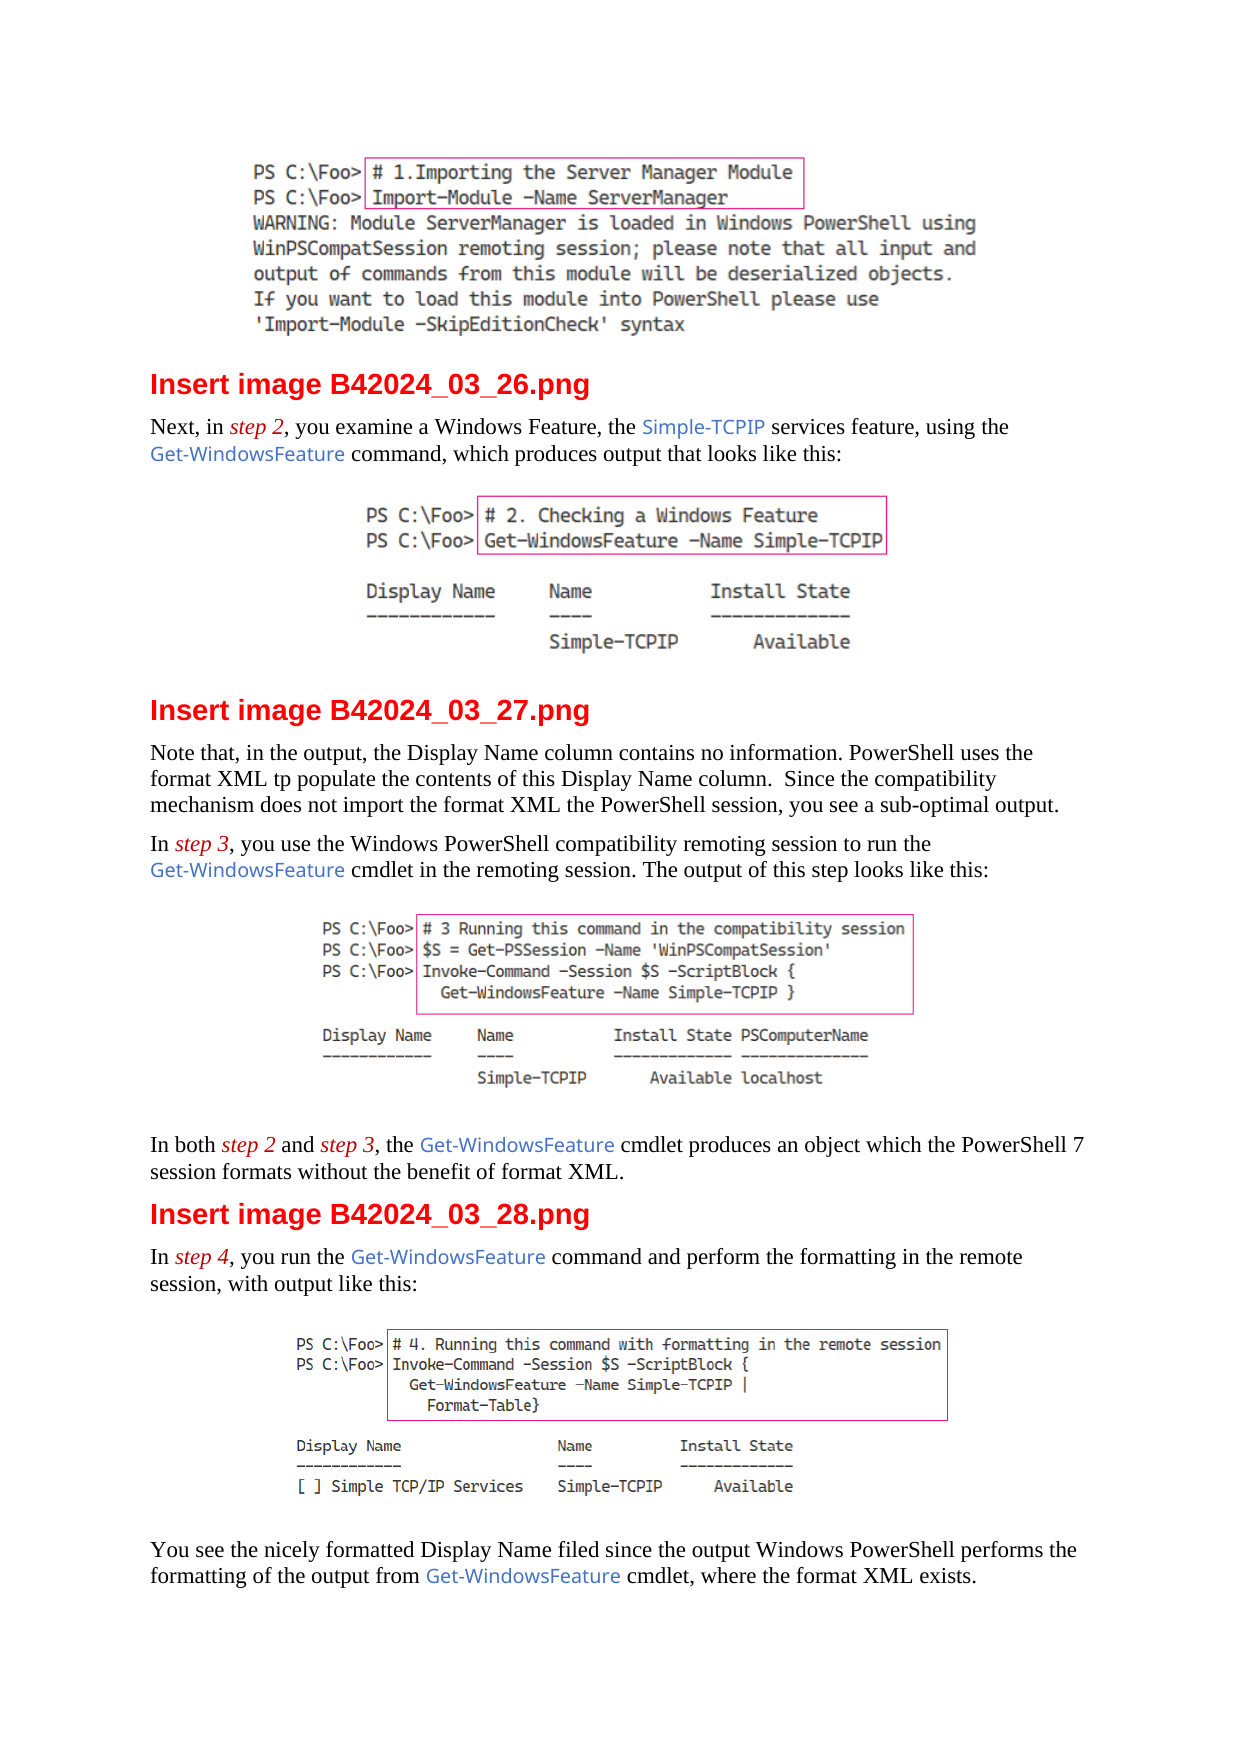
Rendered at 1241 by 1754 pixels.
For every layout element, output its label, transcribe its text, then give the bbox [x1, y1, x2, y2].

picture [234, 150, 1006, 342]
text You see the nicely formatted Display Name filed since the output Windows PowerShell performs the formatting of the output from Get-WindowsFeature cmdlet, where the format XML exists. [150, 1536, 1090, 1589]
picture [281, 1321, 959, 1511]
text In step 4, you run the Get-WindowsFeature command and perform the formatting in the remote session, with output like this: [150, 1243, 1090, 1296]
picture [342, 492, 898, 668]
text In both step 2 and step 3, the Get-WindowsFeature cmdlet produces an object which the PowerShell 7 session formats without the benefit of format XML. [150, 1131, 1090, 1184]
text Note that, in the output, the Display Name column contains no information. PowerShell uses the format XML tp populate the contents of this Display Name column. Since the compatibility mechanism does not import the format XML the PowerShell session, you see a sub-optimal output. [150, 739, 1090, 818]
picture [305, 908, 935, 1106]
text Insert image B42024_03_26.png [150, 367, 1090, 400]
text In step 3, you use the Windows PowerShell compatibility remoting session to run the Get-WindowsFeature cmdlet in the remoting session. The output of this step looks like this: [150, 830, 1090, 884]
text Insert image B42024_03_27.png [150, 693, 1090, 726]
text Next, in step 2, you examine a Windows Feature, the Simple-TCPIP services feature, using the Get-WindowsFeature command, which produces output that looks like this: [150, 413, 1090, 467]
text Insert image B42024_03_28.png [150, 1197, 1090, 1230]
